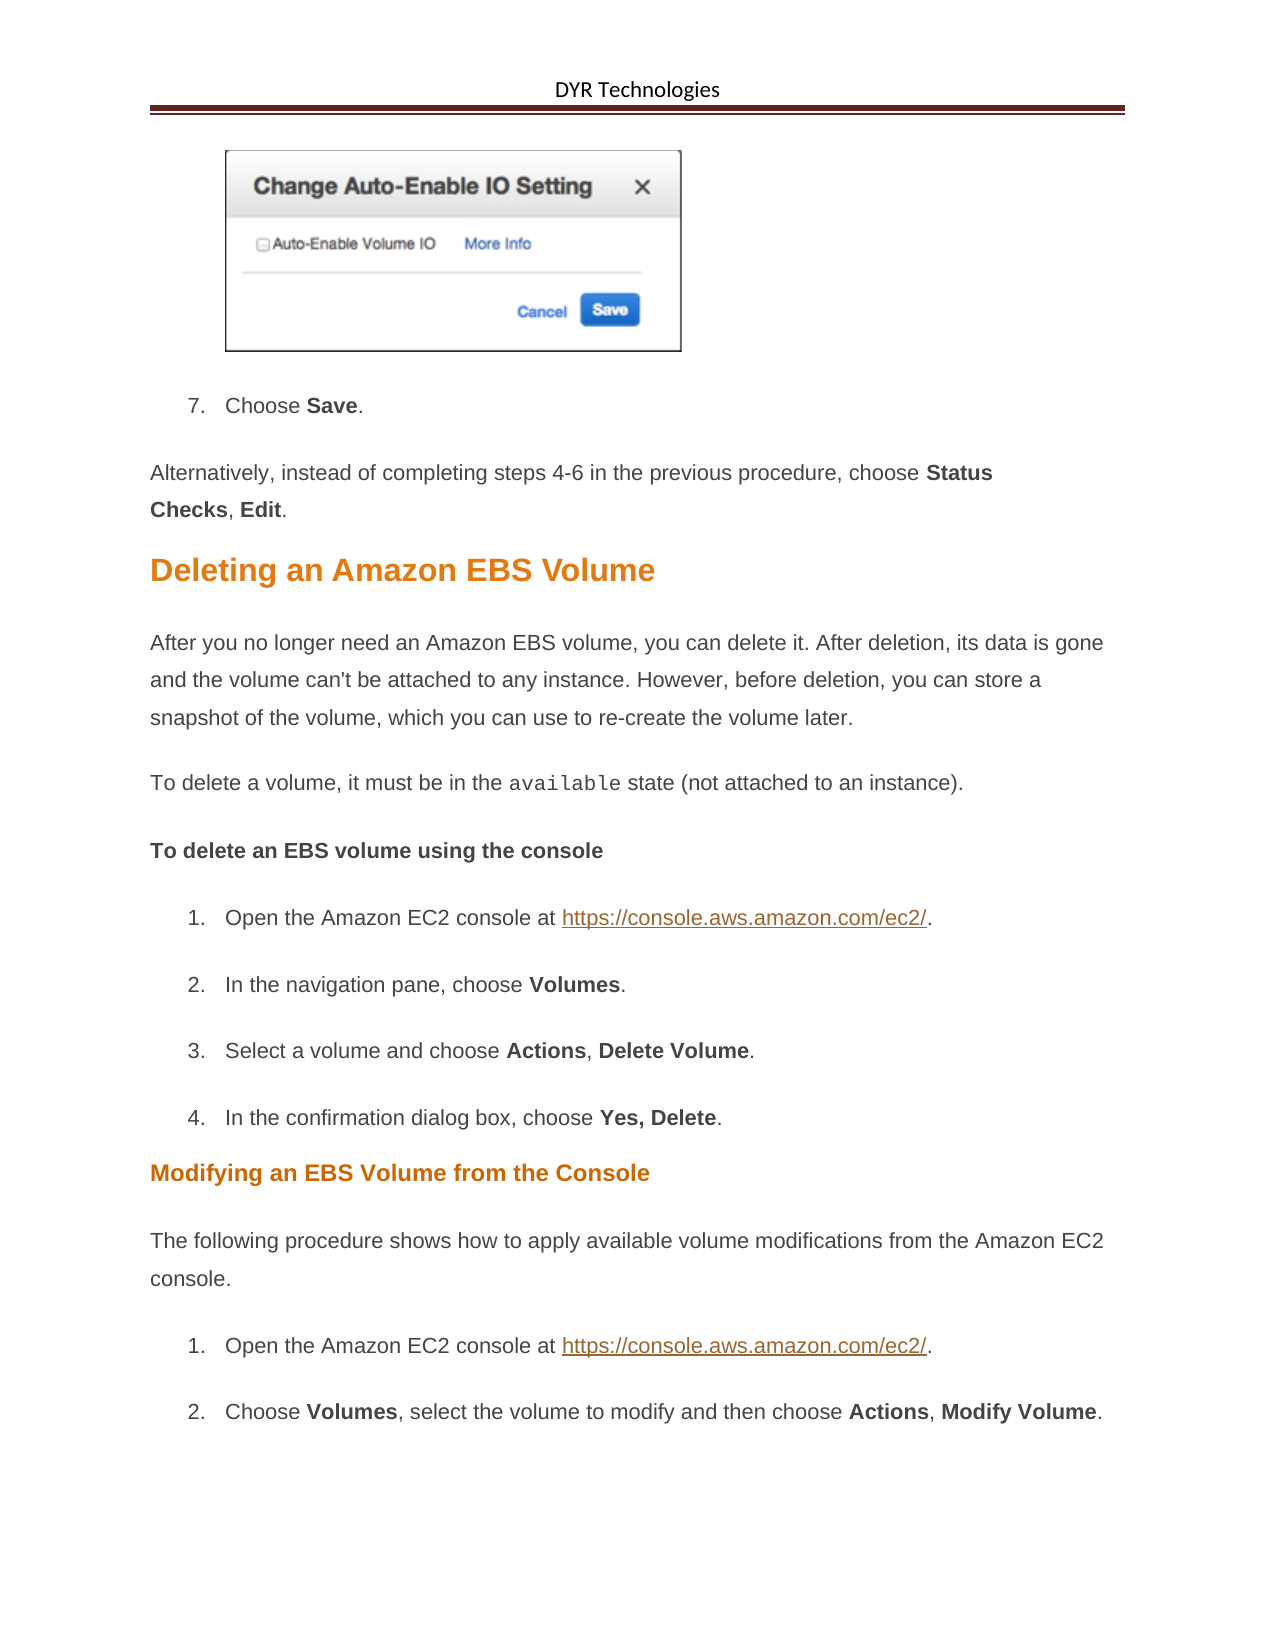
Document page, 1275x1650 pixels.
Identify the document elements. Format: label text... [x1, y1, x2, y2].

text After you no longer need an Amazon EBS volume, you can delete it. After deletion, its data is gone and the volume can't be attached to any instance. However, before deletion, you can store a snapshot of the volume, which you can use to re-create the volume later. [150, 618, 1125, 730]
text Alternatively, instead of completing steps 4-6 in the previous procedure, choose Status Checks, Edit. [150, 447, 1125, 522]
list Open the Amazon EC2 console at https://console.aws.amazon.com/ec2/. [187, 1320, 1125, 1358]
list Open the Amazon EC2 console at https://console.aws.amazon.com/ec2/. [187, 893, 1125, 930]
text The following procedure shows how to apply available volume modifications from the Amazon EC2 console. [150, 1216, 1125, 1291]
title To delete an EBS volume using the console [150, 826, 1125, 863]
list In the navigation pane, choose Volumes. [187, 959, 1125, 997]
subtitle Deleting an Amazon EBS Volume [150, 551, 1125, 588]
picture [225, 150, 682, 352]
subtitle Modifying an EBS Volume from the Console [150, 1159, 1125, 1187]
list Choose Volumes, select the volume to modify and then choose Actions, Modify Volume. [187, 1387, 1125, 1424]
list Choose Save. [187, 381, 1125, 418]
list Select a volume and choose Actions, Delete Volume. [187, 1026, 1125, 1063]
text To delete a volume, it must be in the available state (not attached to an instance). [150, 759, 1125, 797]
list In the confirmation dialog box, choose Yes, Delete. [187, 1093, 1125, 1130]
